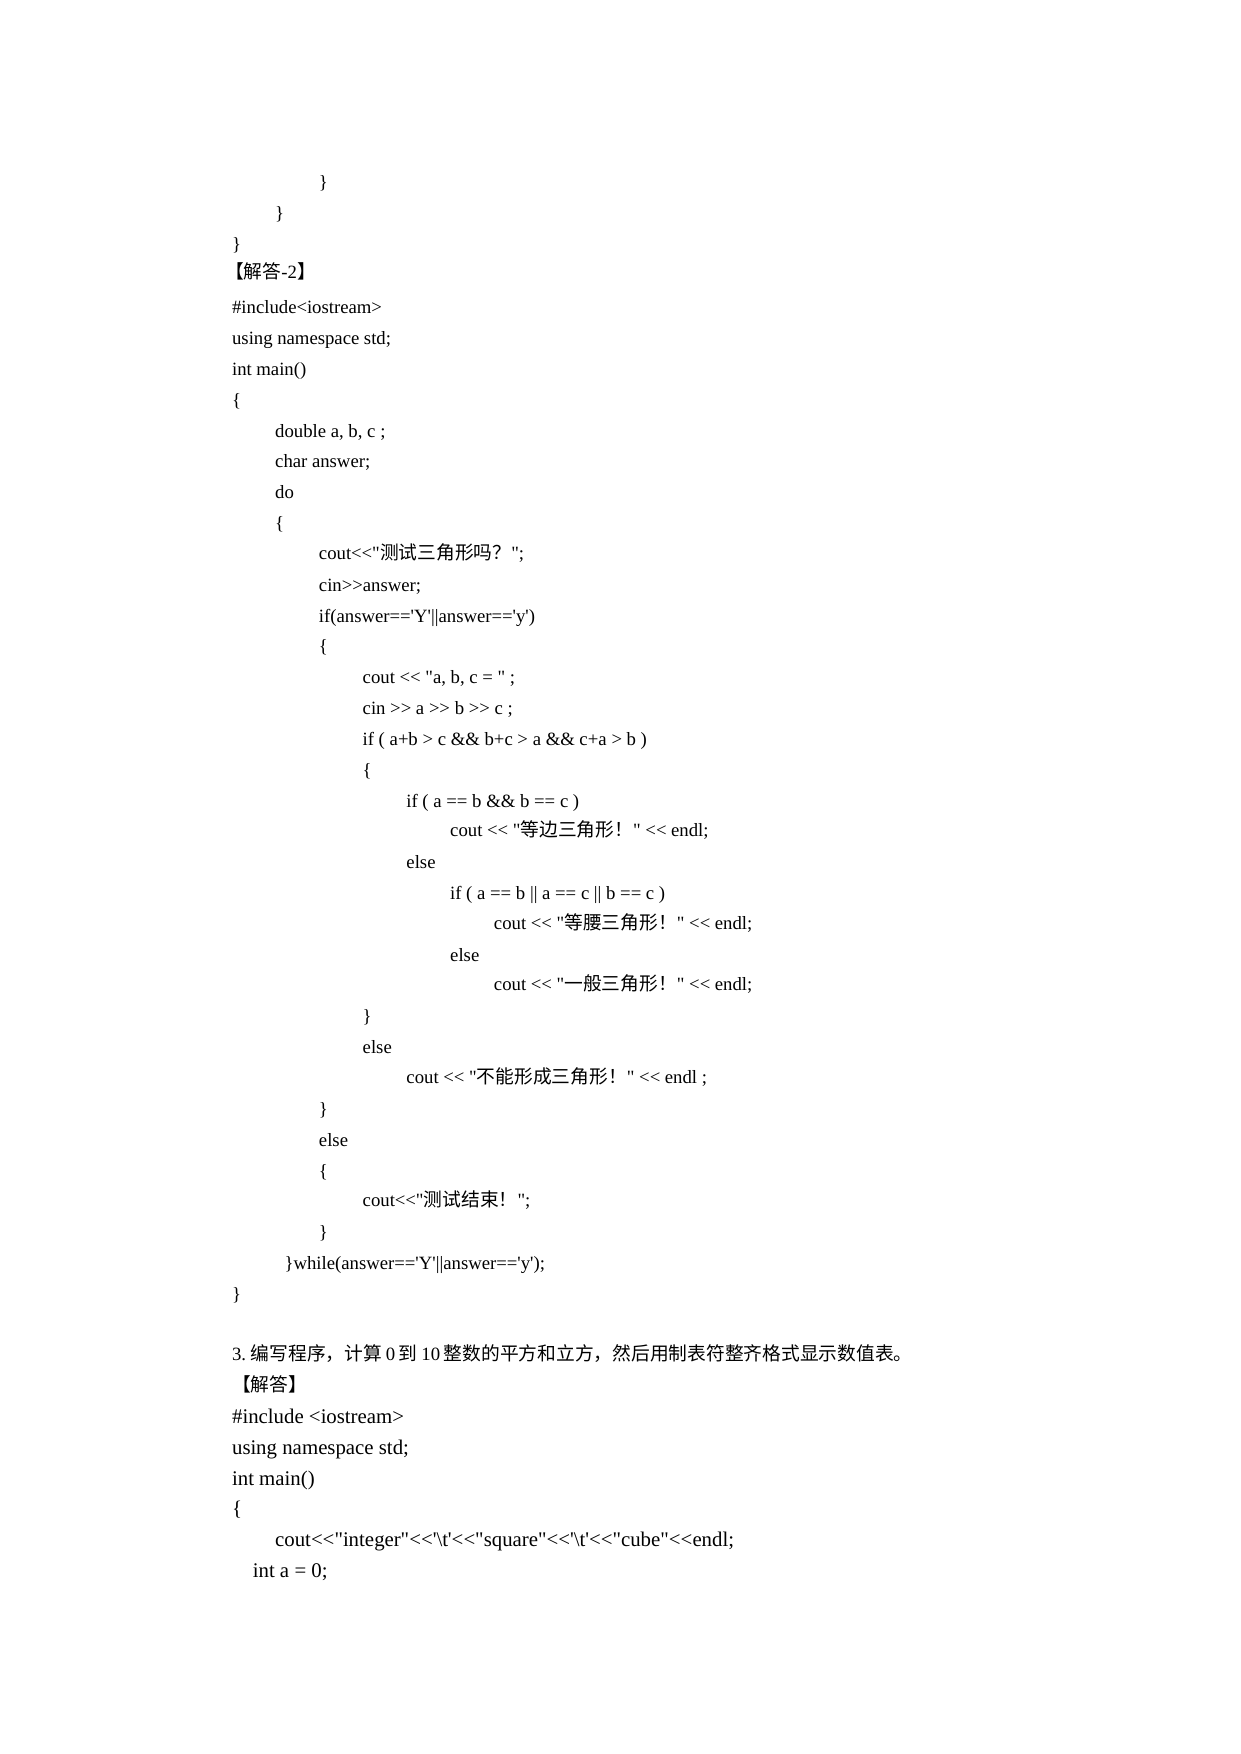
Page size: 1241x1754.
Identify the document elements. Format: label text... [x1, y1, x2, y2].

text { [232, 1489, 1053, 1520]
text cout << "不能形成三角形！" << endl ; [187, 1058, 1053, 1089]
text else [187, 1119, 1053, 1150]
text 【解答】 [232, 1366, 1053, 1397]
text cout<<"测试三角形吗？"; [187, 534, 1053, 564]
text #include <iostream> [232, 1397, 1053, 1428]
text { [187, 626, 1053, 657]
text cin>>answer; [187, 564, 1053, 595]
text } [187, 1212, 1053, 1243]
text double a, b, c ; [187, 410, 1053, 441]
text cout << "等边三角形！" << endl; [187, 811, 1053, 842]
text int main() [187, 349, 1053, 379]
text 【解答-2】 [225, 254, 1053, 287]
text if ( a == b && b == c ) [187, 780, 1053, 811]
text } [229, 162, 1053, 193]
text #include<iostream> [187, 287, 1053, 318]
text } [187, 996, 1053, 1027]
text using namespace std; [232, 1428, 1053, 1459]
text int main() [232, 1459, 1053, 1489]
text using namespace std; [187, 318, 1053, 349]
text }while(answer=='Y'||answer=='y'); [187, 1243, 1053, 1274]
text char answer; [187, 441, 1053, 472]
text if ( a == b || a == c || b == c ) [187, 873, 1053, 904]
text cout << "一般三角形！" << endl; [187, 965, 1053, 996]
text if ( a+b > c && b+c > a && c+a > b ) [187, 719, 1053, 749]
text { [187, 749, 1053, 780]
text else [187, 842, 1053, 873]
text } [229, 193, 1053, 224]
text } [229, 224, 1053, 254]
text if(answer=='Y'||answer=='y') [187, 595, 1053, 626]
text } [187, 1274, 1053, 1304]
text { [187, 379, 1053, 410]
text int a = 0; [232, 1551, 1053, 1582]
text cin >> a >> b >> c ; [187, 688, 1053, 719]
text cout << "a, b, c = " ; [187, 657, 1053, 688]
text { [187, 1150, 1053, 1181]
text else [187, 934, 1053, 965]
text cout<<"测试结束！"; [187, 1181, 1053, 1212]
text } [187, 1089, 1053, 1119]
text cout<<"integer"<<'\t'<<"square"<<'\t'<<"cube"<<endl; [232, 1520, 1053, 1551]
text else [187, 1027, 1053, 1058]
text { [187, 503, 1053, 534]
text cout << "等腰三角形！" << endl; [187, 904, 1053, 934]
text do [187, 472, 1053, 503]
text 3. 编写程序，计算0到10整数的平方和立方，然后用制表符整齐格式显示数值表。 [187, 1335, 1053, 1366]
